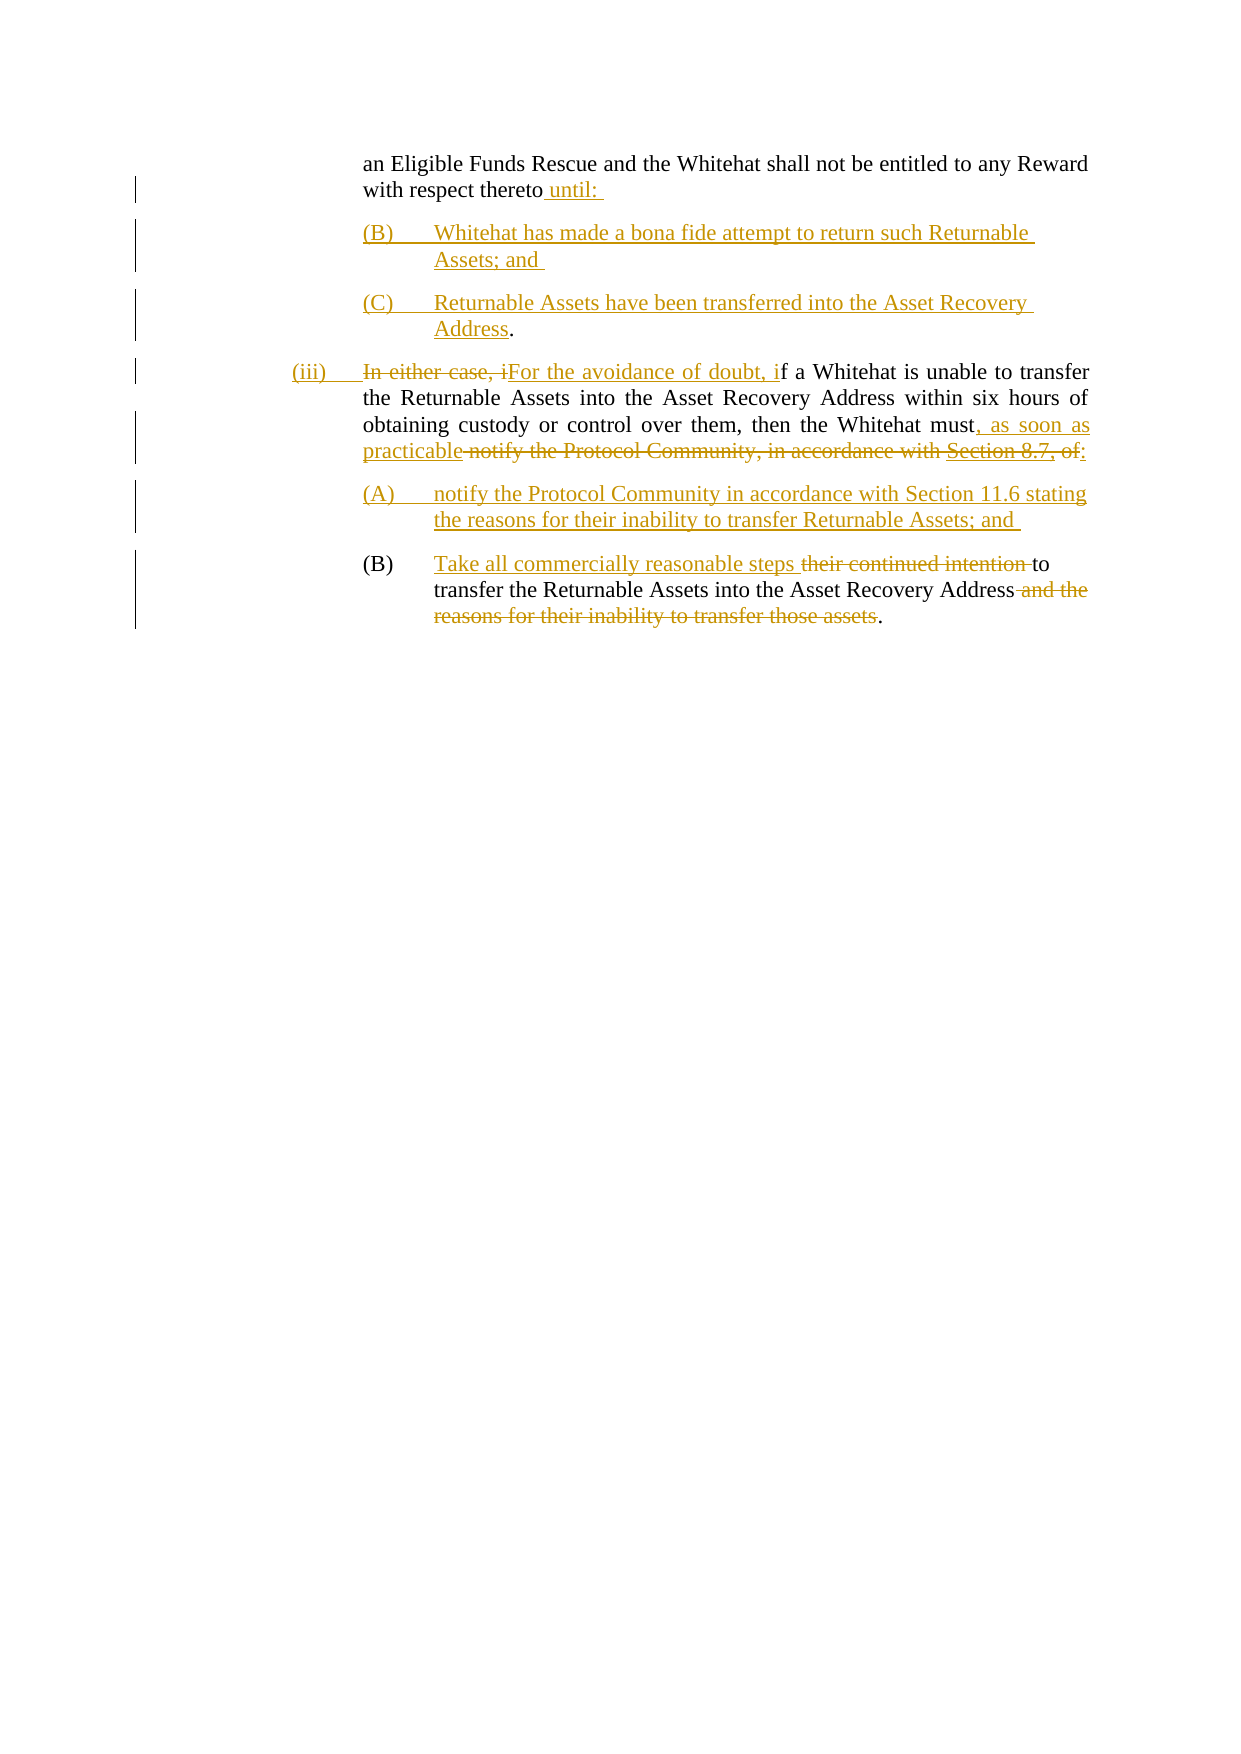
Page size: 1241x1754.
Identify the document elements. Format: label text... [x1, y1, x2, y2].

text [292, 150, 1090, 203]
text f a Whitehat is unable to transfer the Returnable Assets into the Asset Recovery Address within six hours of obtaining custody or control over them, then the Whitehat must [292, 358, 1090, 463]
text to transfer the Returnable Assets into the Asset Recovery Address. [363, 549, 1090, 629]
text . [363, 289, 1090, 341]
